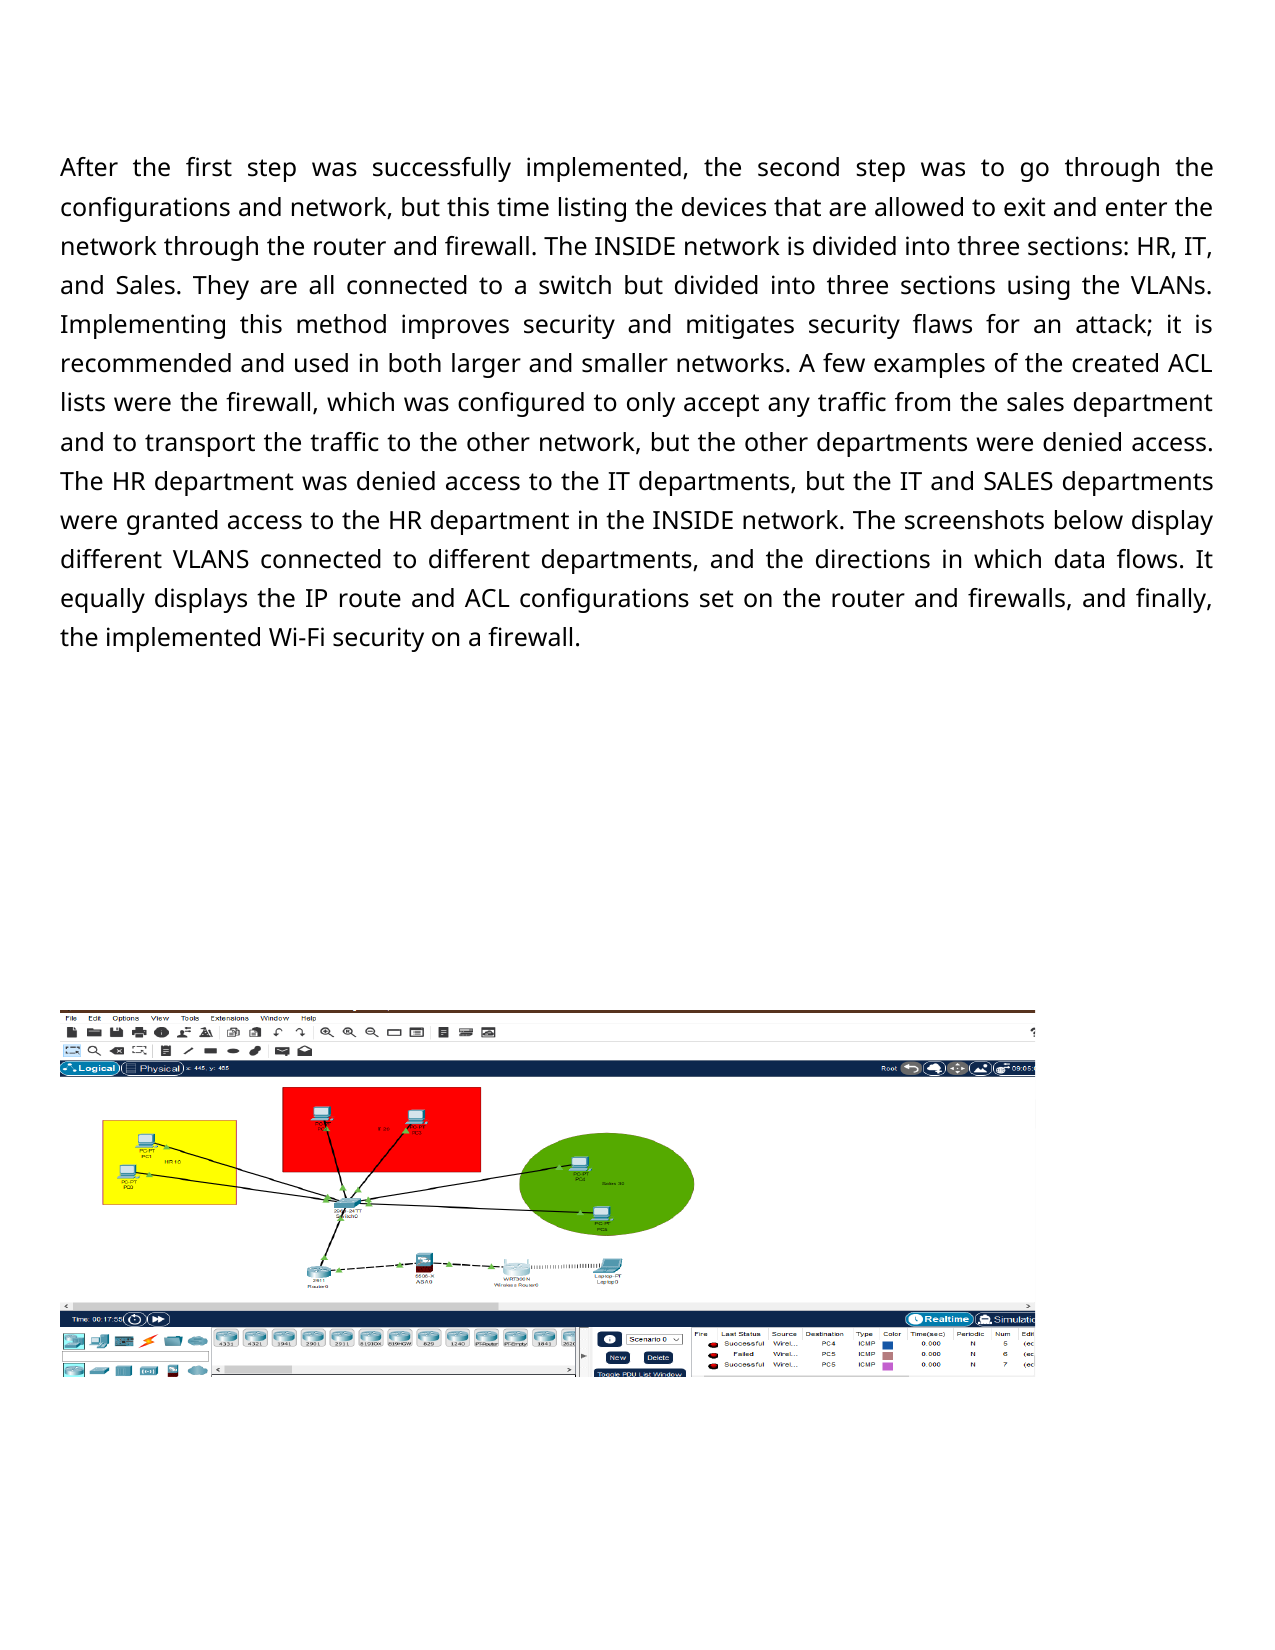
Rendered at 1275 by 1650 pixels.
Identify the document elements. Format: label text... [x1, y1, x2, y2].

text After the first step was successfully implemented, the second step was to go through the configurations and network, but this time listing the devices that are allowed to exit and enter the network through the router and firewall. The INSIDE network is divided into three sections: HR, IT, and Sales. They are all connected to a switch but divided into three sections using the VLANs. Implementing this method improves security and mitigates security flaws for an attack; it is recommended and used in both larger and smaller networks. A few examples of the created ACL lists were the firewall, which was configured to only accept any traffic from the sales department and to transport the traffic to the other network, but the other departments were denied access. The HR department was denied access to the IT departments, but the IT and SALES departments were granted access to the HR department in the INSIDE network. The screenshots below display different VLANS connected to different departments, and the directions in which data flows. It equally displays the IP route and ACL configurations set on the router and firewalls, and finally, the implemented Wi-Fi security on a firewall. [60, 150, 1215, 654]
picture [94, 1068, 106, 1072]
picture [60, 1010, 1035, 1377]
